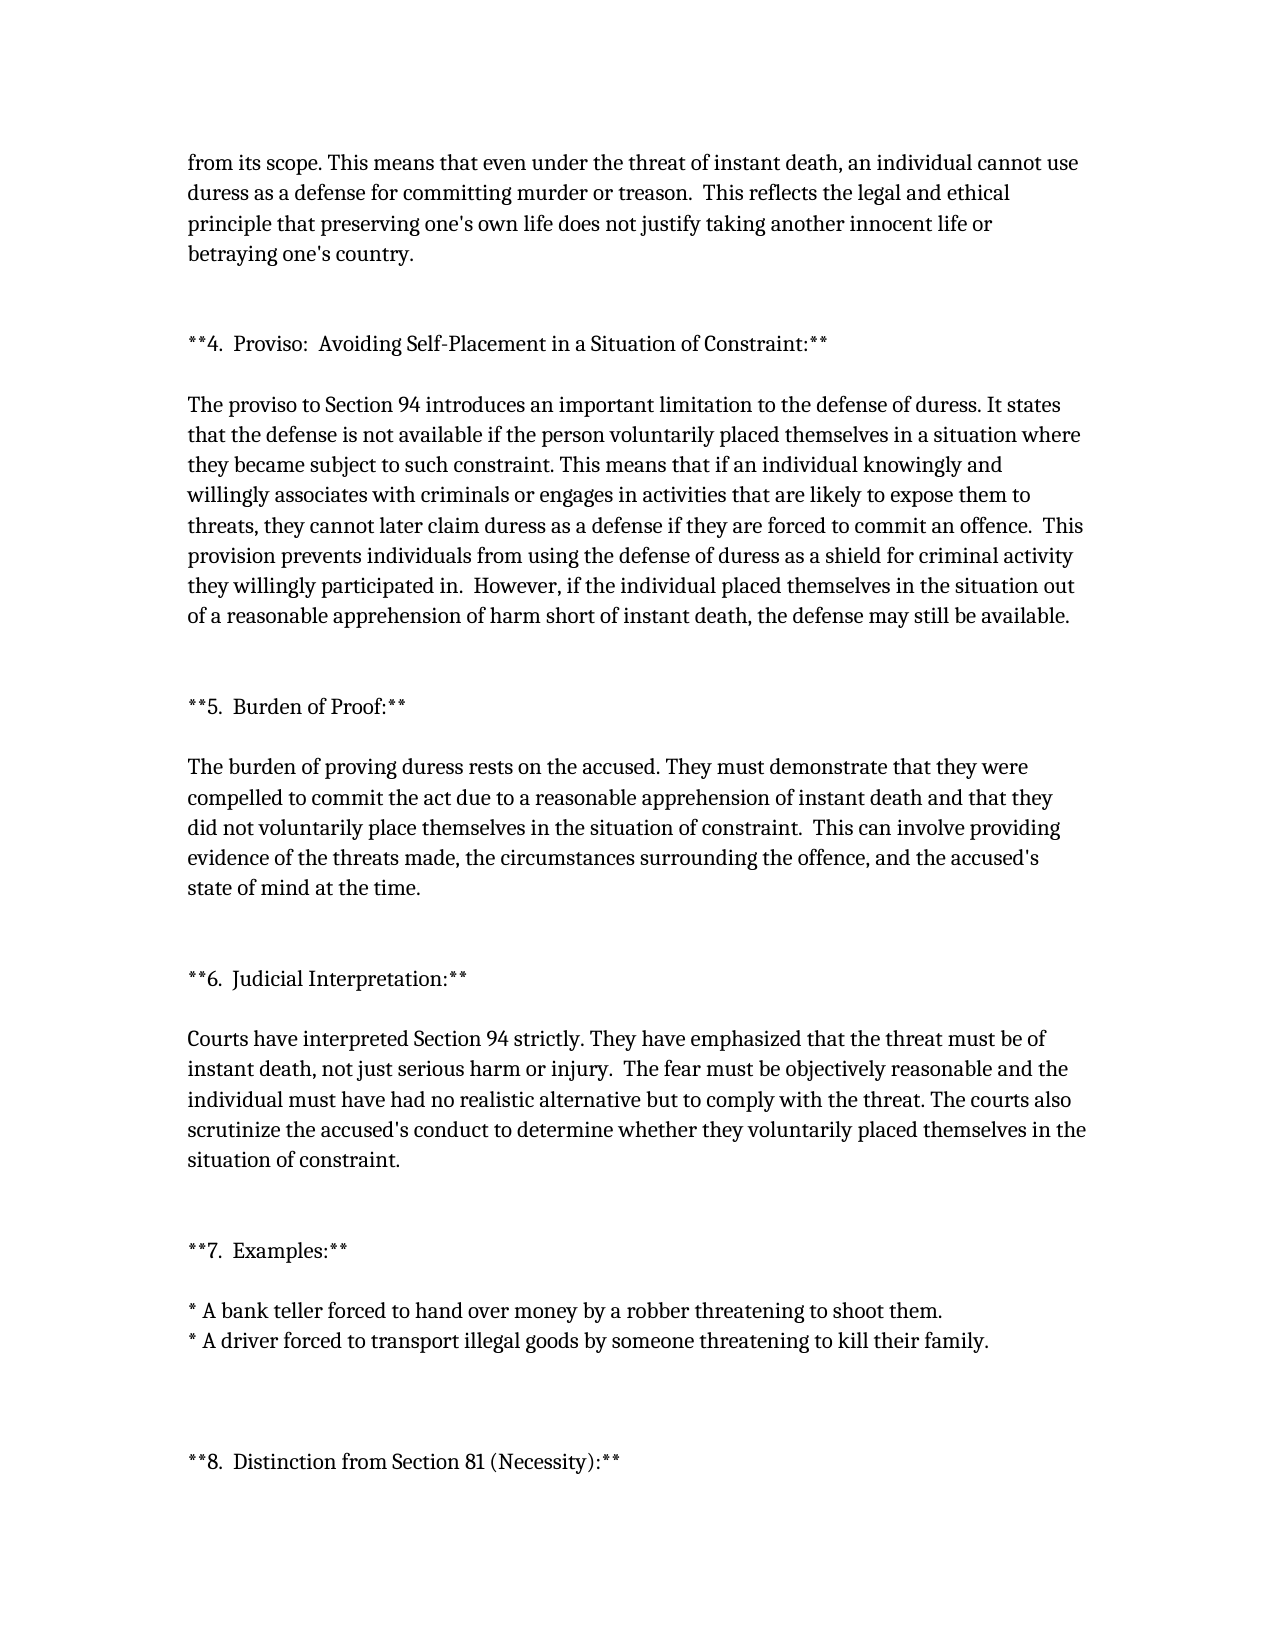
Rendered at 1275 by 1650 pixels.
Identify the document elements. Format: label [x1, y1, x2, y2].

text [187, 150, 1087, 1475]
